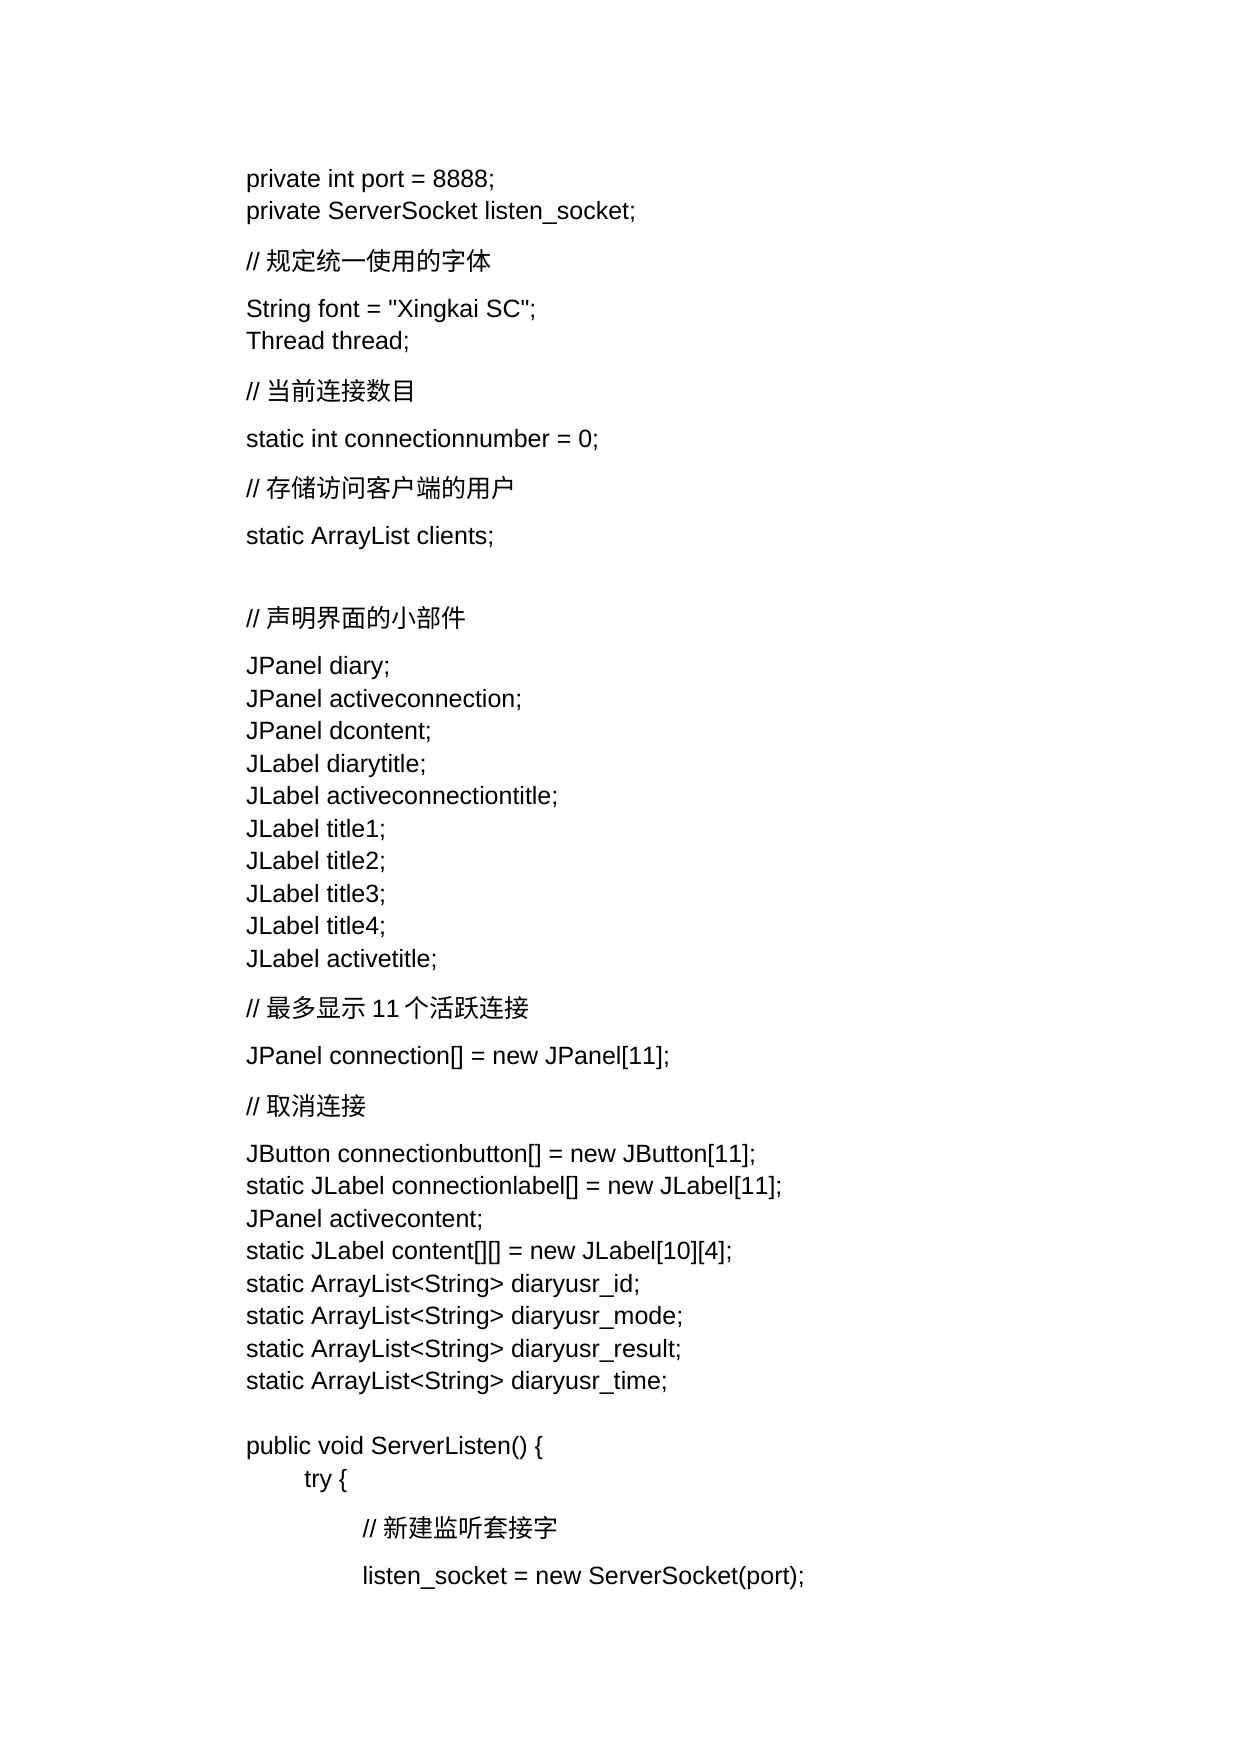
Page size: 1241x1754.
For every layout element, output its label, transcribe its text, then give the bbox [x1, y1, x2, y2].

text JLabel activeconnectiontitle; [187, 779, 1053, 812]
text private ServerSocket listen_socket; [187, 194, 1053, 227]
text JLabel title3; [187, 877, 1053, 909]
text public void ServerListen() { [187, 1429, 1053, 1462]
text JLabel activetitle; [187, 942, 1053, 974]
text static JLabel content[][] = new JLabel[10][4]; [187, 1234, 1053, 1267]
text // 最多显示11个活跃连接 [187, 974, 1053, 1039]
text static ArrayList<String> diaryusr_id; [187, 1267, 1053, 1299]
text JPanel diary; [187, 649, 1053, 682]
text // 新建监听套接字 [187, 1494, 1053, 1559]
text // 存储访问客户端的用户 [187, 454, 1053, 519]
text JButton connectionbutton[] = new JButton[11]; [187, 1137, 1053, 1169]
text JLabel title2; [187, 844, 1053, 877]
text private int port = 8888; [187, 162, 1053, 194]
text listen_socket = new ServerSocket(port); [187, 1559, 1053, 1592]
text JPanel activeconnection; [187, 682, 1053, 714]
text static ArrayList clients; [187, 519, 1053, 552]
text JLabel title4; [187, 909, 1053, 942]
text // 声明界面的小部件 [187, 584, 1053, 649]
text JLabel title1; [187, 812, 1053, 844]
text JLabel diarytitle; [187, 747, 1053, 779]
text static ArrayList<String> diaryusr_mode; [187, 1299, 1053, 1332]
text JPanel dcontent; [187, 714, 1053, 747]
text String font = "Xingkai SC"; [187, 292, 1053, 324]
text static ArrayList<String> diaryusr_time; [187, 1364, 1053, 1397]
text Thread thread; [187, 324, 1053, 357]
text static JLabel connectionlabel[] = new JLabel[11]; [187, 1169, 1053, 1202]
text try { [187, 1462, 1053, 1494]
text JPanel connection[] = new JPanel[11]; [187, 1039, 1053, 1072]
text // 规定统一使用的字体 [187, 227, 1053, 292]
text // 取消连接 [187, 1072, 1053, 1137]
text static int connectionnumber = 0; [187, 422, 1053, 454]
text // 当前连接数目 [187, 357, 1053, 422]
text JPanel activecontent; [187, 1202, 1053, 1234]
text static ArrayList<String> diaryusr_result; [187, 1332, 1053, 1364]
